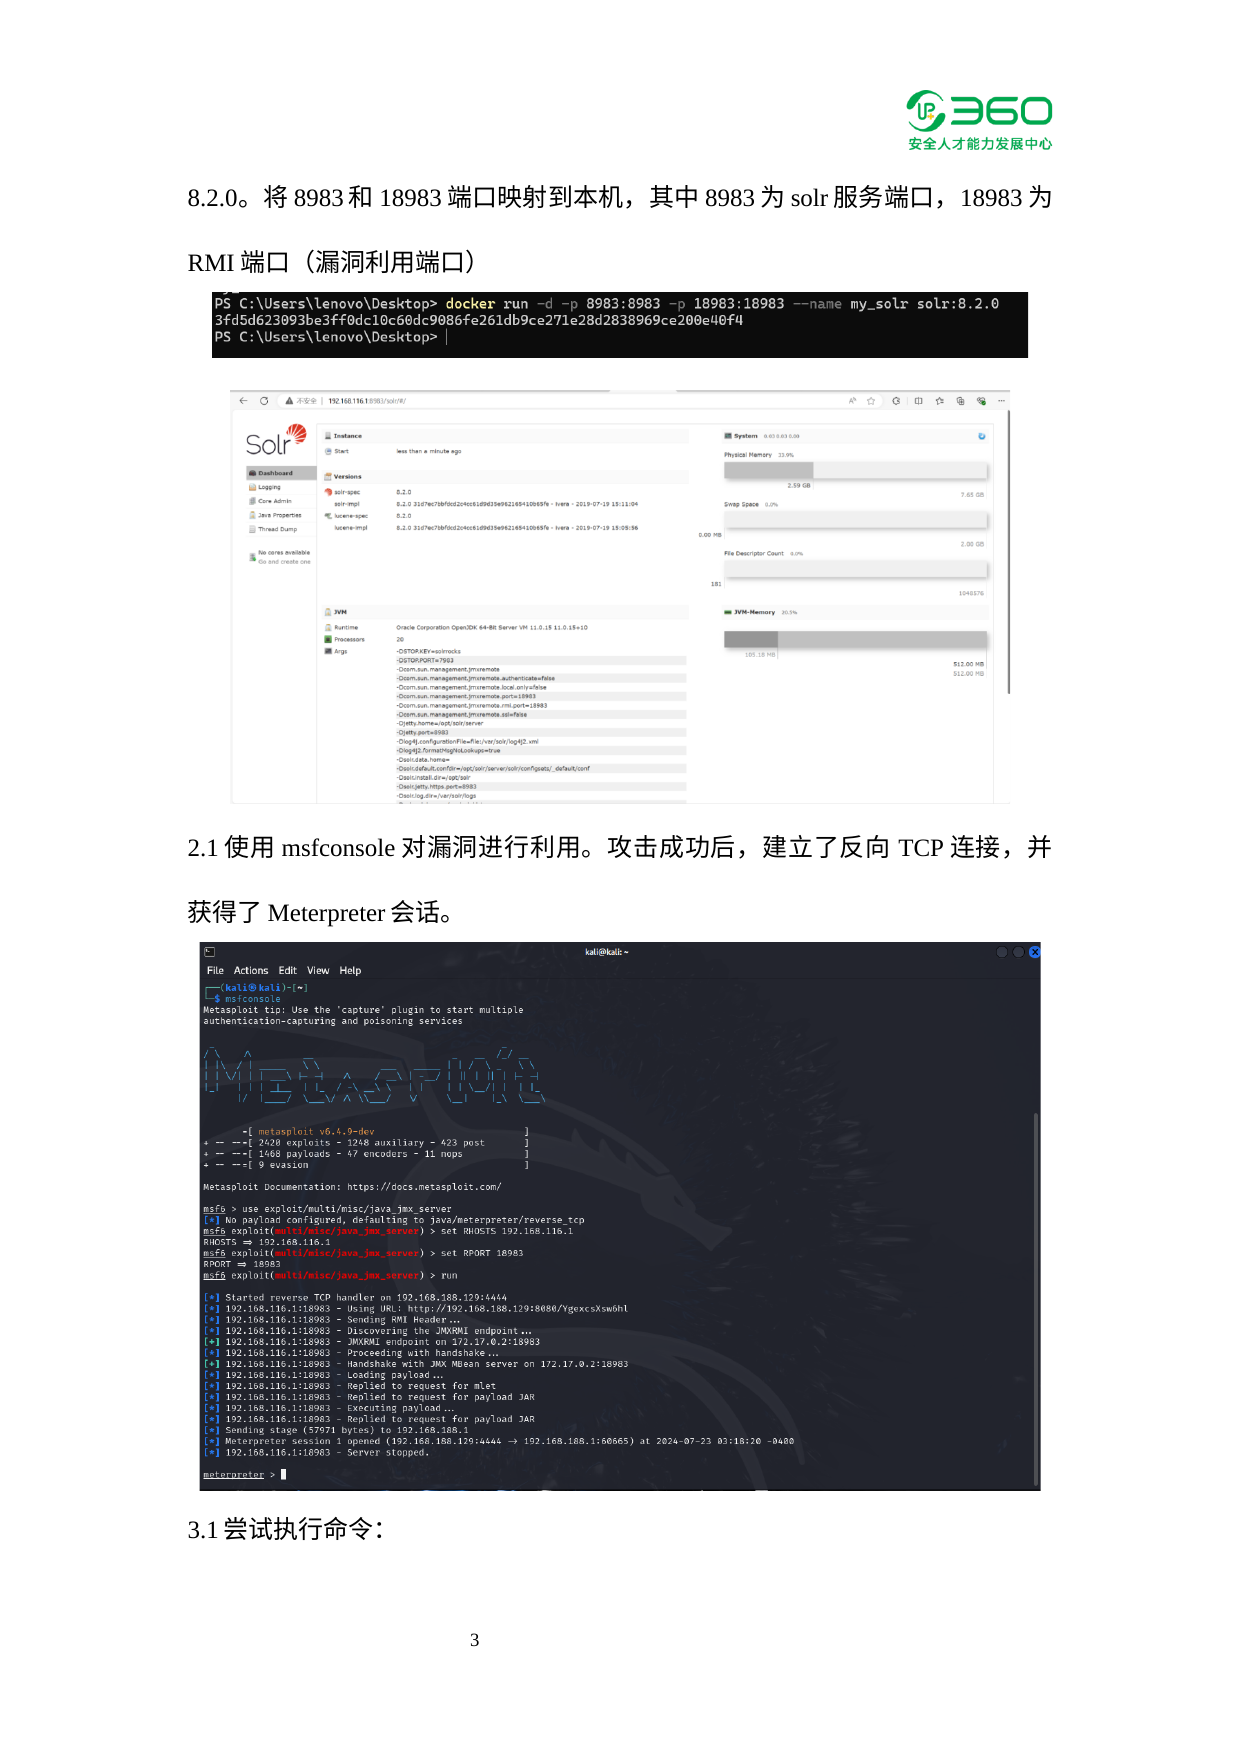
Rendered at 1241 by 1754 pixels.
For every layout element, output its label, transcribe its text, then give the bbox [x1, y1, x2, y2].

text 2.1使用msfconsole对漏洞进行利用。攻击成功后，建立了反向TCP连接，并获得了Meterpreter会话。 [187, 813, 1053, 943]
text 1.1 Docker镜像搭建：docker pull solr:8.2.0。开启docker镜像，版本为solr 8.2.0。将8983和18983端口映射到本机，其中8983为solr服务端口，18983为RMI端口（漏洞利用端口） [187, 163, 1053, 293]
picture [230, 390, 1011, 804]
picture [905, 90, 1053, 150]
picture [199, 942, 1041, 1491]
text 3.1尝试执行命令： [187, 1495, 1053, 1560]
picture [212, 292, 1029, 358]
